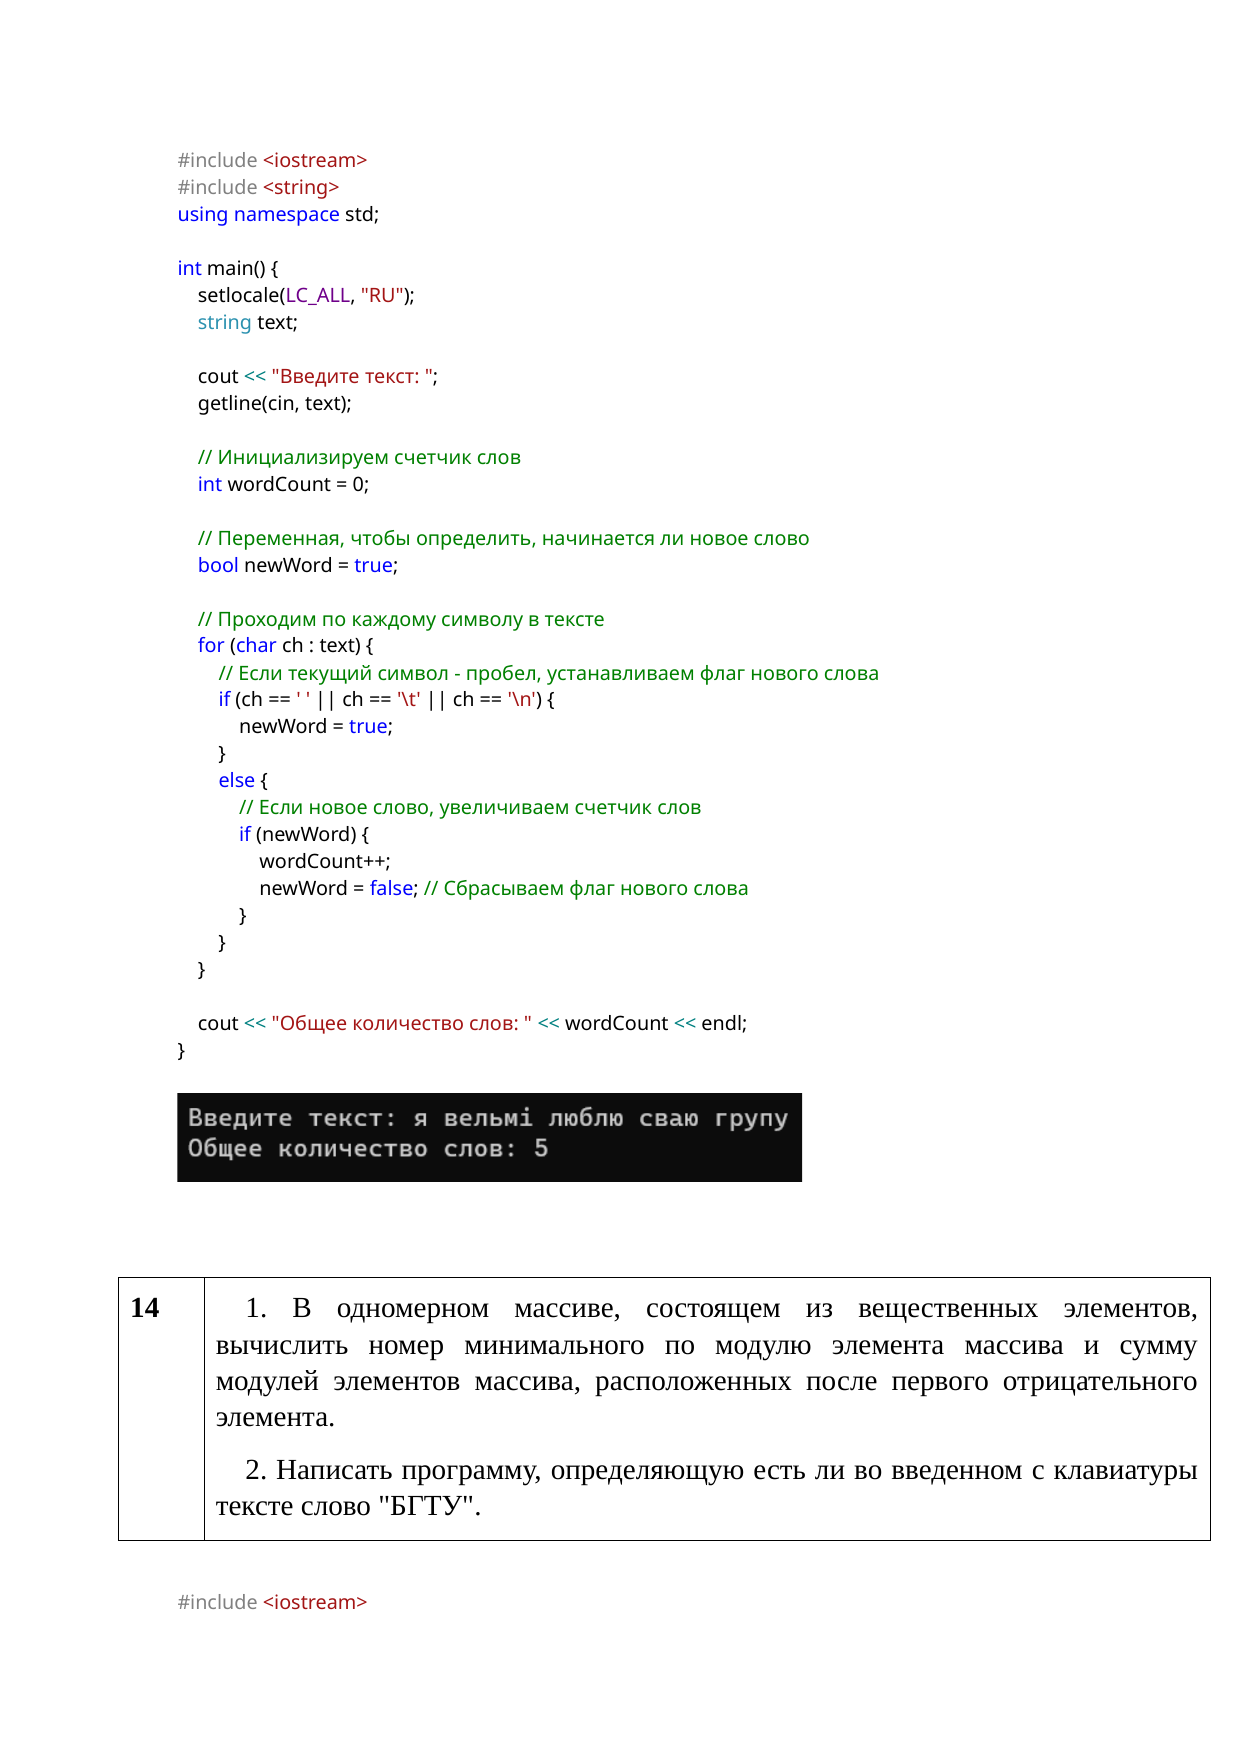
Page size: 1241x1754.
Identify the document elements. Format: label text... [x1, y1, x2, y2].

text // Инициализируем счетчик слов [177, 443, 1152, 470]
text #include <iostream> [177, 1588, 1152, 1615]
text if (newWord) { [177, 821, 1152, 848]
text int wordCount = 0; [177, 470, 1152, 497]
text #include <string> [177, 173, 1152, 200]
text // Если текущий символ - пробел, устанавливаем флаг нового слова [177, 659, 1152, 686]
text } [177, 956, 1152, 982]
text } [177, 740, 1152, 767]
text cout << "Введите текст: "; [177, 362, 1152, 389]
text if (ch == ' ' || ch == '\t' || ch == '\n') { [177, 686, 1152, 713]
text newWord = true; [177, 713, 1152, 740]
text wordCount++; [177, 848, 1152, 874]
text int main() { [177, 254, 1152, 281]
text } [177, 1036, 1152, 1063]
text // Проходим по каждому символу в тексте [177, 605, 1152, 632]
text bool newWord = true; [177, 551, 1152, 578]
text } [177, 928, 1152, 956]
text for (char ch : text) { [177, 632, 1152, 659]
text string text; [177, 308, 1152, 335]
text } [177, 902, 1152, 928]
text getline(cin, text); [177, 389, 1152, 416]
text #include <iostream> [177, 118, 1152, 173]
text // Если новое слово, увеличиваем счетчик слов [177, 794, 1152, 821]
text newWord = false; // Сбрасываем флаг нового слова [177, 874, 1152, 902]
text else { [177, 767, 1152, 794]
text // Переменная, чтобы определить, начинается ли новое слово [177, 524, 1152, 551]
picture [177, 1093, 803, 1182]
text setlocale(LC_ALL, "RU"); [177, 281, 1152, 308]
text using namespace std; [177, 200, 1152, 227]
text cout << "Общее количество слов: " << wordCount << endl; [177, 1009, 1152, 1036]
table_header 1. В одномерном массиве, состоящем из вещественных элементов, вычислить номер минимального по модулю элемента массива и сумму модулей элементов массива, расположенных после первого отрицательного элемента. 2. Написать программу, определяющую есть ли во введенном с клавиатуры тексте слово "БГТУ". [205, 1278, 1210, 1540]
table_header 14 [119, 1278, 204, 1540]
